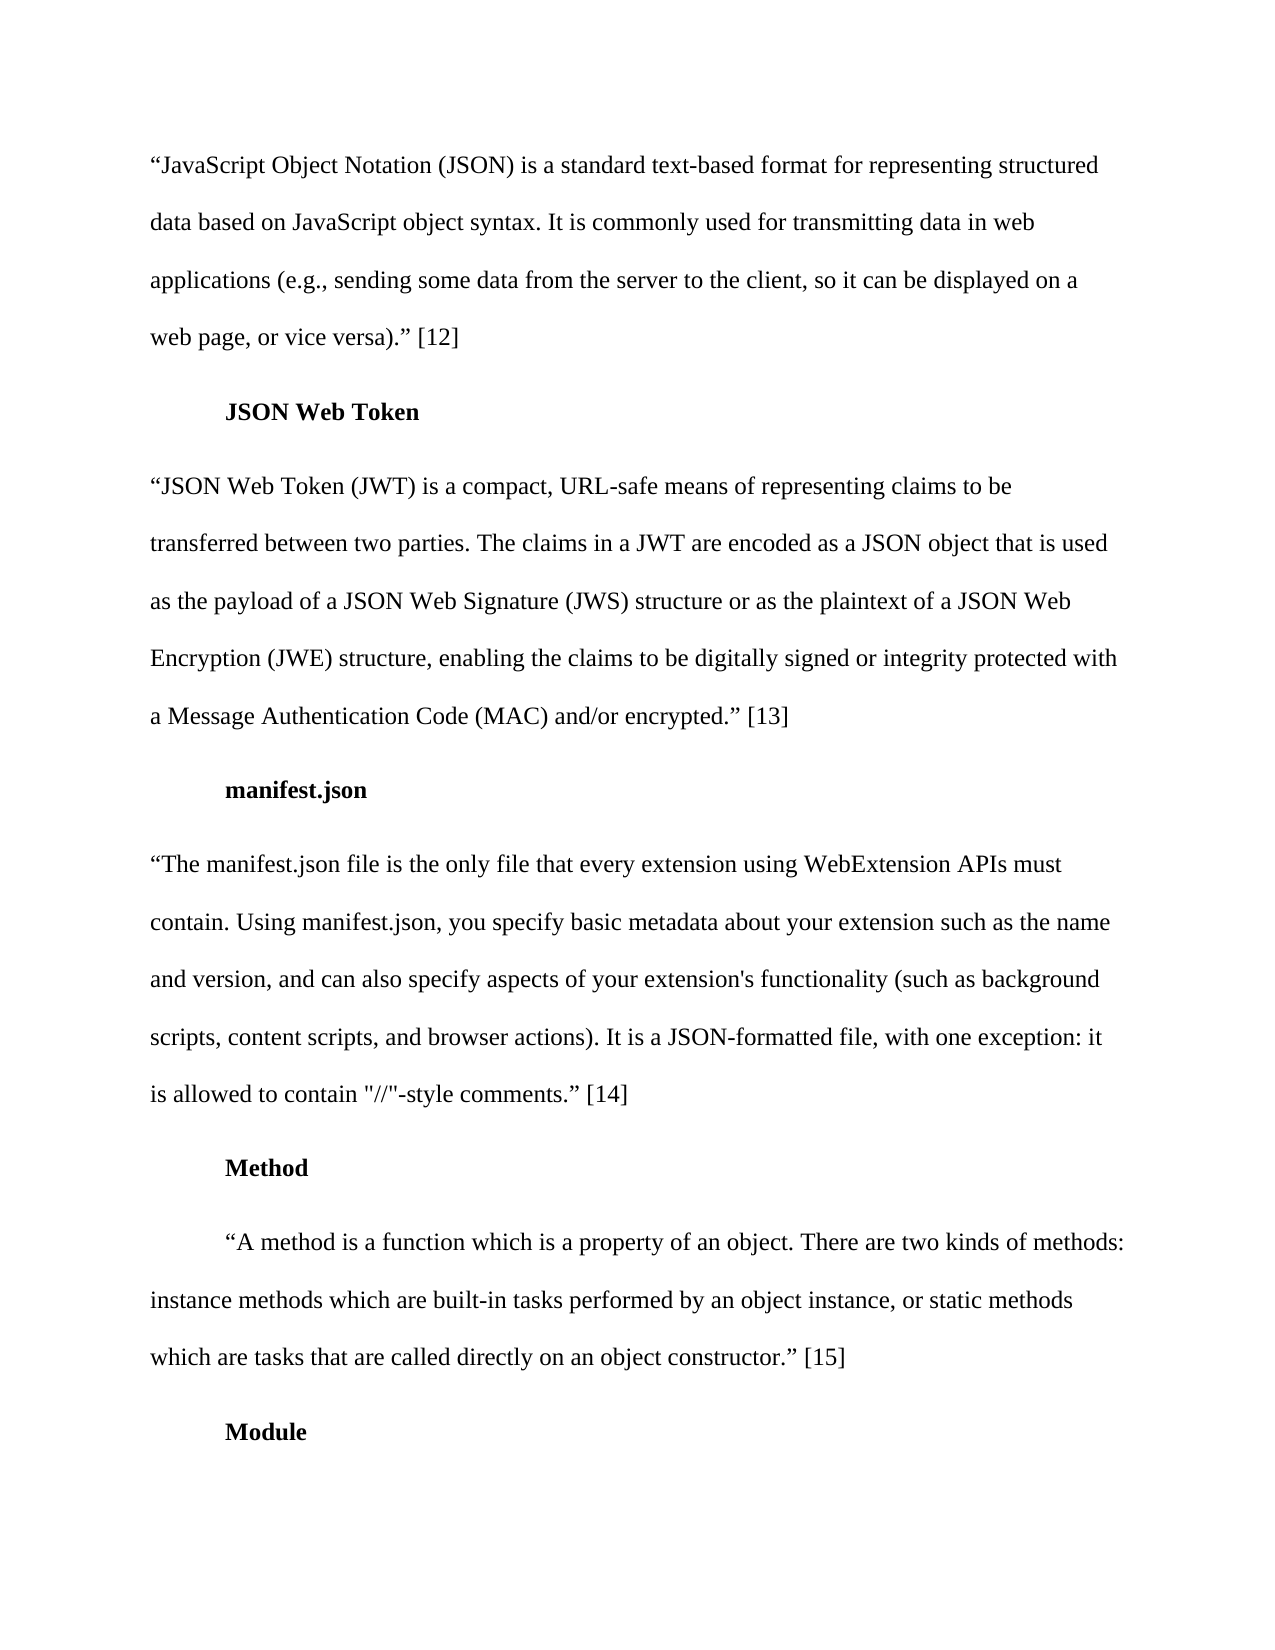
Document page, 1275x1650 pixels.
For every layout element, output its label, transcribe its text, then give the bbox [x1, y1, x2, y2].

text “The manifest.json file is the only file that every extension using WebExtension APIs must contain. Using manifest.json, you specify basic metadata about your extension such as the name and version, and can also specify aspects of your extension's functionality (such as background scripts, content scripts, and browser actions). It is a JSON-formatted file, with one exception: it is allowed to contain "//"-style comments.” [150, 849, 1125, 1108]
text manifest.json [150, 775, 1125, 804]
title JSON Web Token [225, 397, 1125, 425]
text “JSON Web Token (JWT) is a compact, URL-safe means of representing claims to be transferred between two parties. The claims in a JWT are encoded as a JSON object that is used as the payload of a JSON Web Signature (JWS) structure or as the plaintext of a JSON Web Encryption (JWE) structure, enabling the claims to be digitally signed or integrity protected with a Message Authentication Code (MAC) and/or encrypted.” [150, 471, 1125, 729]
text Module [150, 1417, 1125, 1445]
text “A method is a function which is a property of an object. There are two kinds of methods: instance methods which are built-in tasks performed by an object instance, or static methods which are tasks that are called directly on an object constructor.” [150, 1227, 1125, 1371]
text “JavaScript Object Notation (JSON) is a standard text-based format for representing structured data based on JavaScript object syntax. It is commonly used for transmitting data in web applications (e.g., sending some data from the server to the client, so it can be displayed on a web page, or vice versa).” [150, 150, 1125, 351]
text Method [150, 1153, 1125, 1182]
